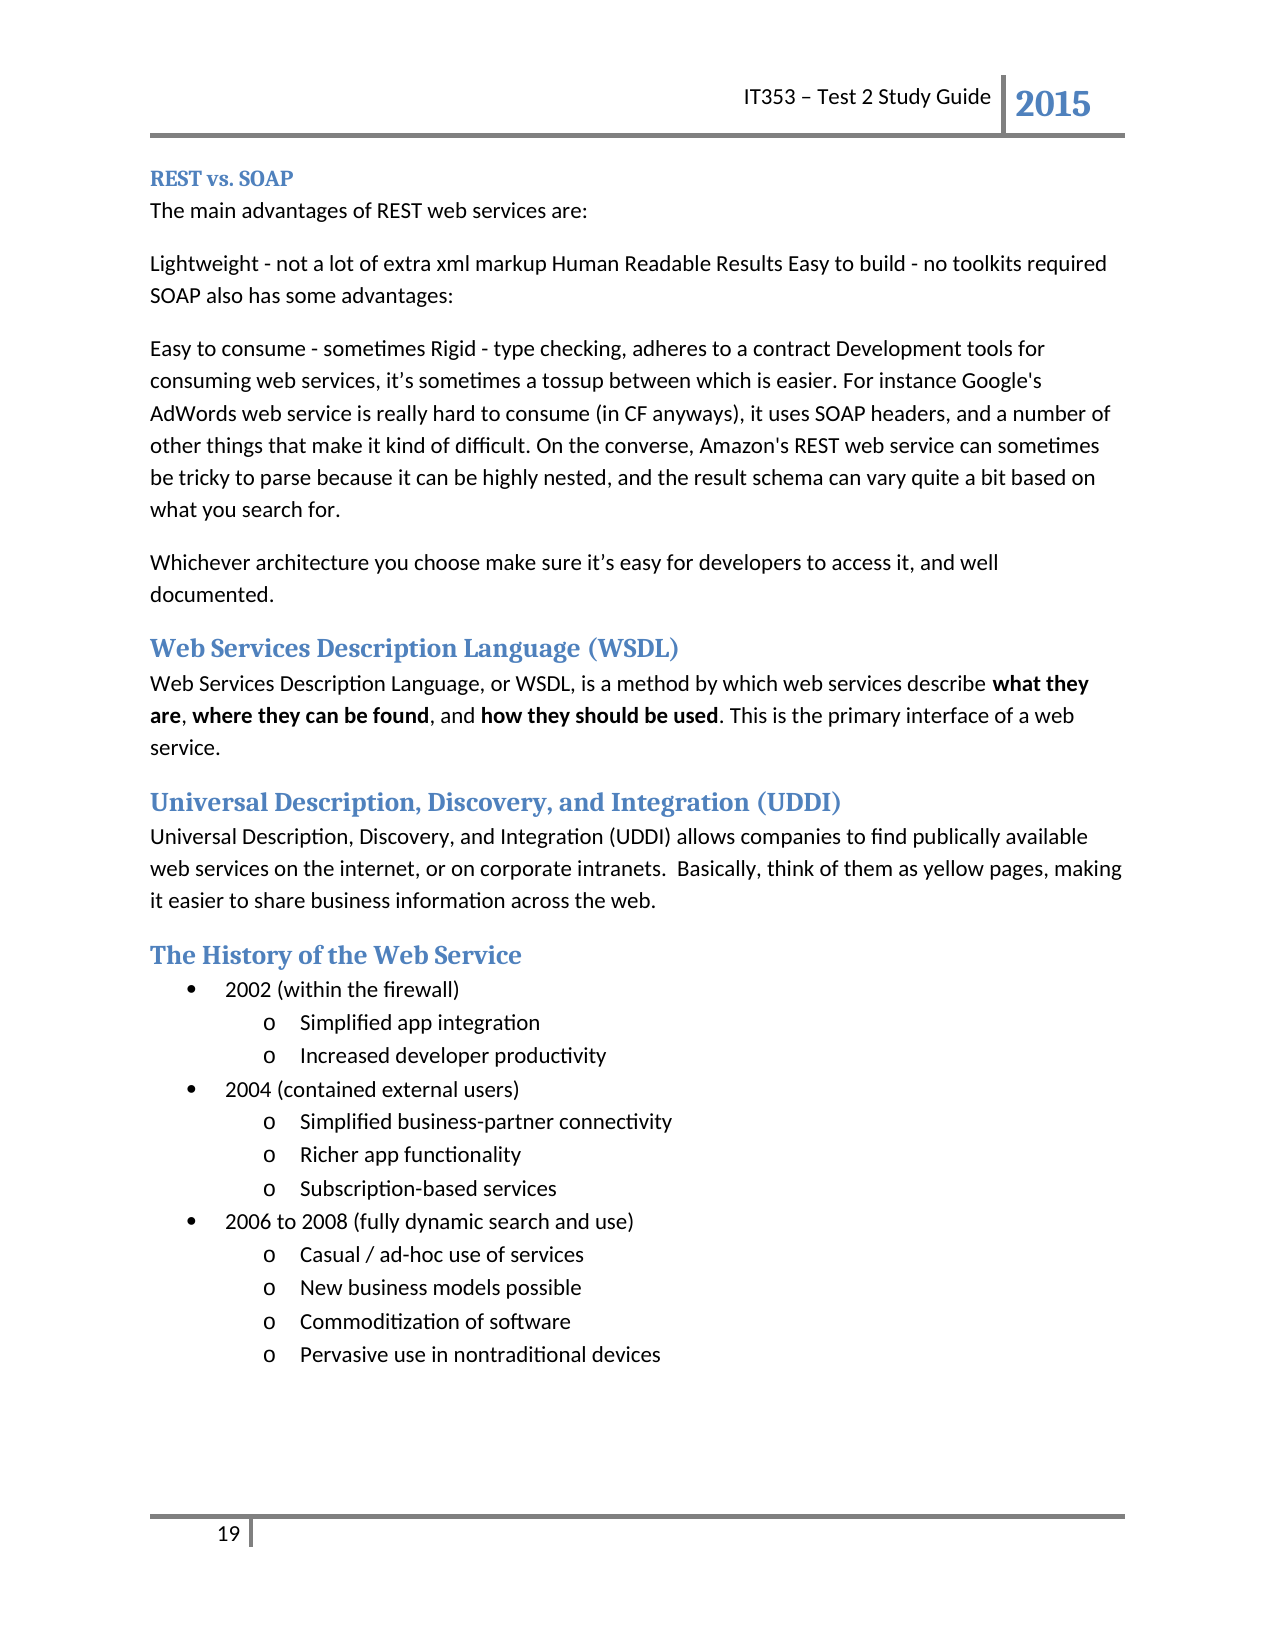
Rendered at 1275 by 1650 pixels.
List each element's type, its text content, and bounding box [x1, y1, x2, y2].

list Pervasive use in nontraditional devices [262, 1340, 1125, 1369]
text Lightweight - not a lot of extra xml markup Human Readable Results Easy to build - no toolkits required SOAP also has some advantages: [150, 249, 1125, 309]
subtitle REST vs. SOAP [150, 166, 1125, 192]
list Richer app functionality [262, 1140, 1125, 1169]
subtitle Web Services Description Language (WSDL) [150, 633, 1125, 664]
list Casual / ad-hoc use of services [262, 1240, 1125, 1269]
list 2002 (within the firewall) [187, 975, 1125, 1003]
list Increased developer productivity [262, 1041, 1125, 1070]
text The main advantages of REST web services are: [150, 196, 1125, 224]
list Simplified app integration [262, 1008, 1125, 1037]
text Web Services Description Language, or WSDL, is a method by which web services describe what they are, where they can be found, and how they should be used. This is the primary interface of a web service. [150, 669, 1125, 762]
list Simplified business-partner connectivity [262, 1107, 1125, 1136]
list Subscription-based services [262, 1174, 1125, 1203]
list Commoditization of software [262, 1307, 1125, 1336]
text Universal Description, Discovery, and Integration (UDDI) allows companies to find publically available web services on the internet, or on corporate intranets. Basically, think of them as yellow pages, making it easier to share business information across the web. [150, 822, 1125, 915]
subtitle Universal Description, Discovery, and Integration (UDDI) [150, 787, 1125, 818]
text Whichever architecture you choose make sure it’s easy for developers to access it, and well documented. [150, 548, 1125, 608]
subtitle The History of the Web Service [150, 940, 1125, 971]
list 2004 (contained external users) [187, 1075, 1125, 1103]
text Easy to consume - sometimes Rigid - type checking, adheres to a contract Development tools for consuming web services, it’s sometimes a tossup between which is easier. For instance Google's AdWords web service is really hard to consume (in CF anyways), it uses SOAP headers, and a number of other things that make it kind of difficult. On the converse, Amazon's REST web service can sometimes be tricky to parse because it can be highly nested, and the result schema can vary quite a bit based on what you search for. [150, 334, 1125, 523]
list 2006 to 2008 (fully dynamic search and use) [187, 1207, 1125, 1236]
list New business models possible [262, 1273, 1125, 1302]
